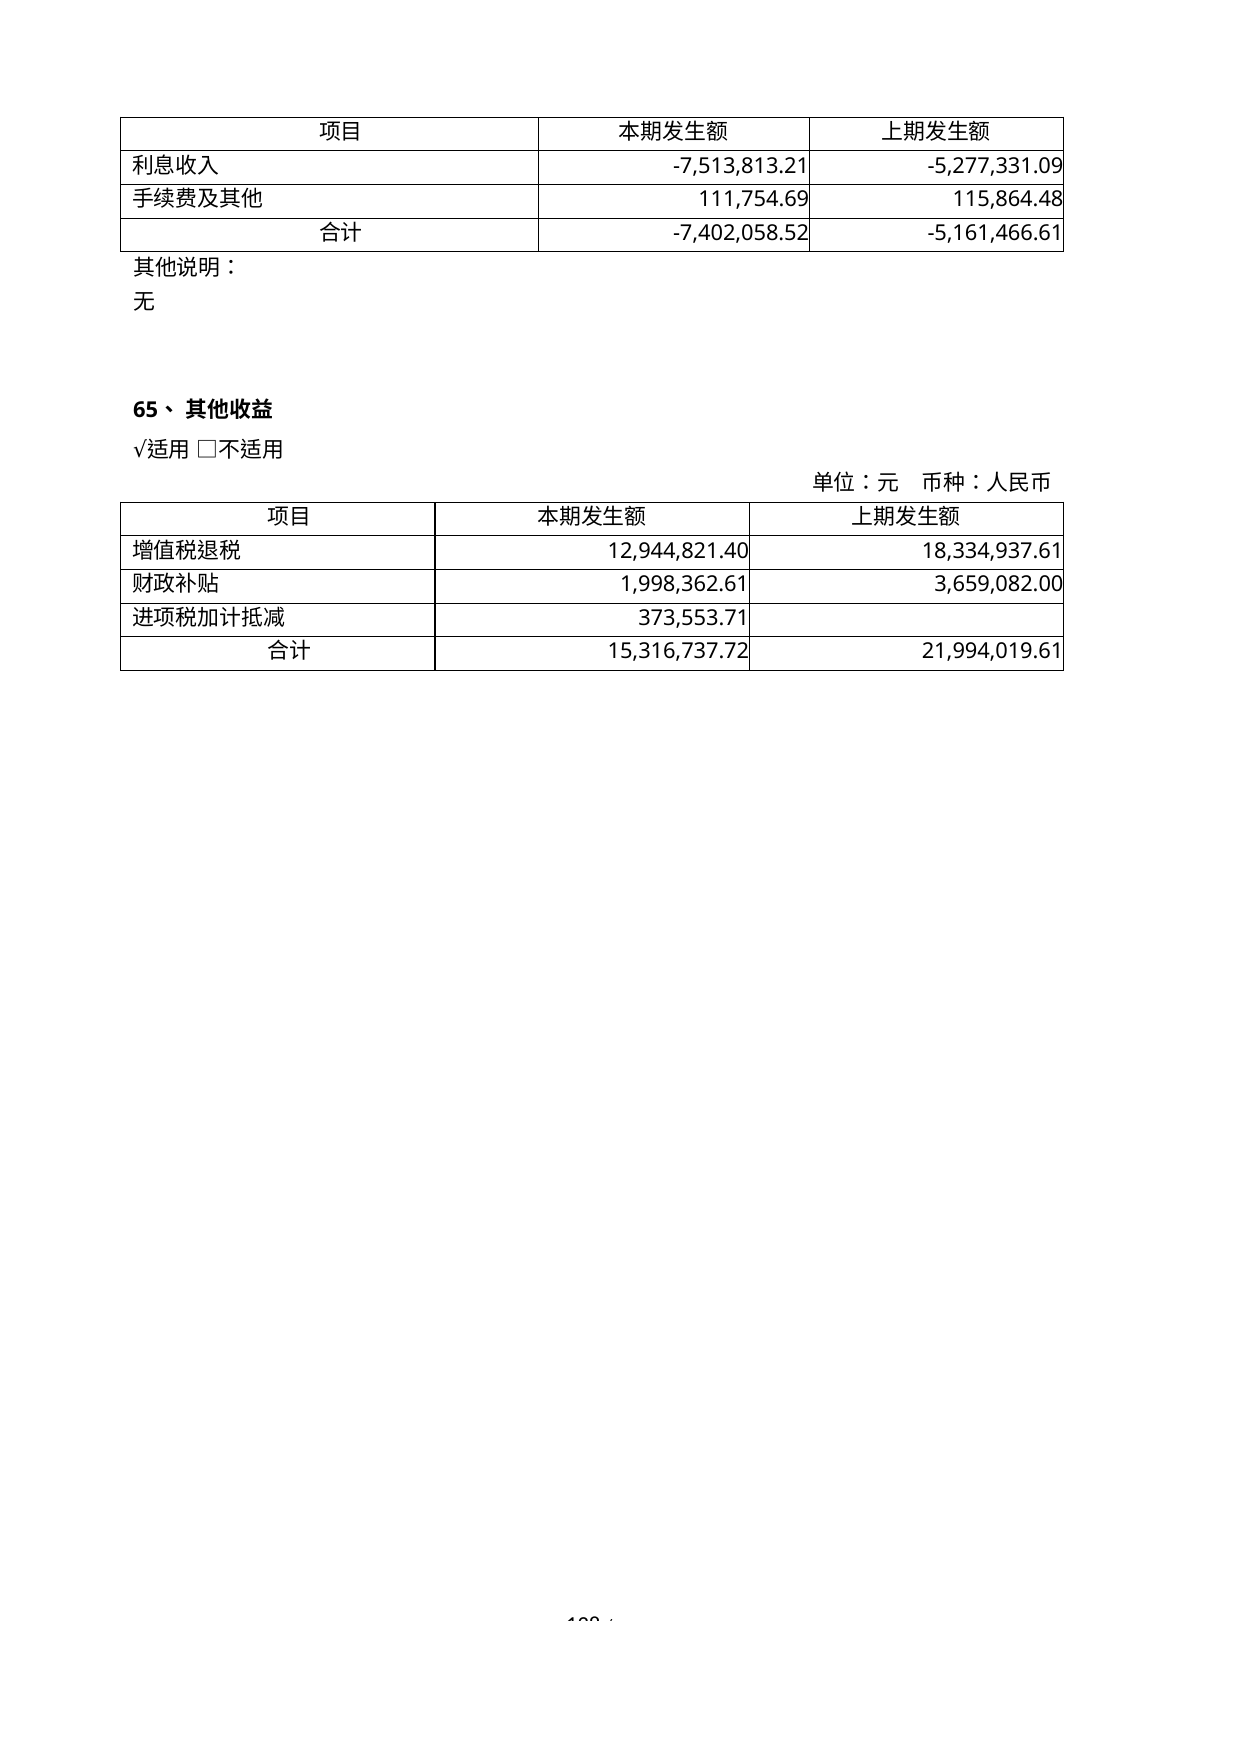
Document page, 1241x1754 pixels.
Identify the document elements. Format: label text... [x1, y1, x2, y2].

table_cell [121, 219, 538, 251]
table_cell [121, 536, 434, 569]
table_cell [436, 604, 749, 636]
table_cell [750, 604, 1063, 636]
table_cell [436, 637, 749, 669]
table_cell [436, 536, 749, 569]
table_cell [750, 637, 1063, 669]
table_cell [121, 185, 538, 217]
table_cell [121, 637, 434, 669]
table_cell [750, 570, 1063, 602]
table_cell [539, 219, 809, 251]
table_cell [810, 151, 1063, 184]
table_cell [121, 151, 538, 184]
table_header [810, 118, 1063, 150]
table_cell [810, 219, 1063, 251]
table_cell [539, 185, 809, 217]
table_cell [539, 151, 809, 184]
text 其他说明： 无 [133, 252, 262, 316]
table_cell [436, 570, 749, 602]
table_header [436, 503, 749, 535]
subtitle 65、 其他收益 [133, 394, 319, 423]
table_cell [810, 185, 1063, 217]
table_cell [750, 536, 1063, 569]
text √适用 □不适用 [133, 433, 319, 463]
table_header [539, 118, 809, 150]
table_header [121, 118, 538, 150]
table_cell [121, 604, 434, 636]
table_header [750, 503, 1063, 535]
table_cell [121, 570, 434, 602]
text 单位：元 币种：人民币 [812, 467, 1078, 496]
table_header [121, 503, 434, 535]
